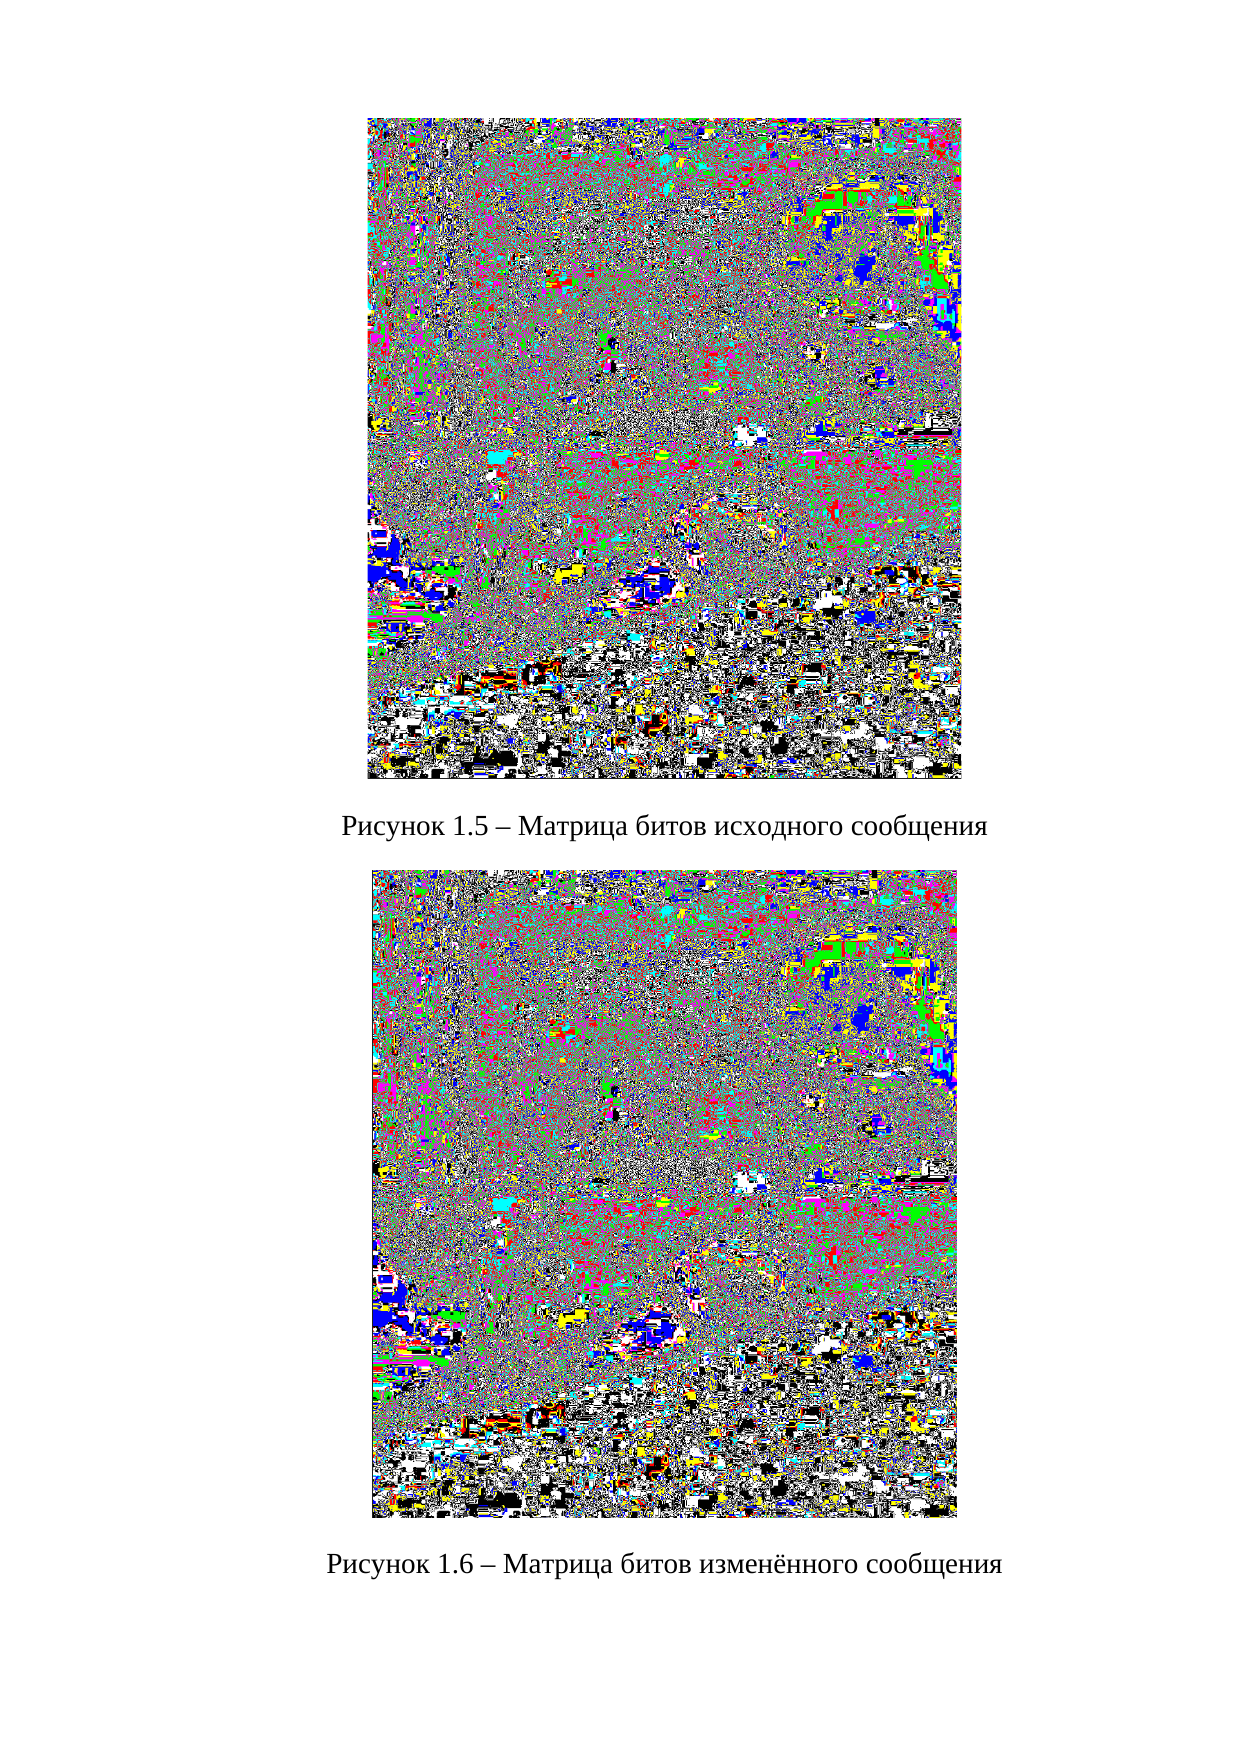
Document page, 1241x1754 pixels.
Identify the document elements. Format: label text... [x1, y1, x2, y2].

list Рисунок 1.5 – Матрица битов исходного сообщения [177, 808, 1152, 842]
picture [367, 118, 962, 779]
list Рисунок 1.6 – Матрица битов изменённого сообщения [177, 1547, 1152, 1580]
picture [372, 870, 957, 1518]
